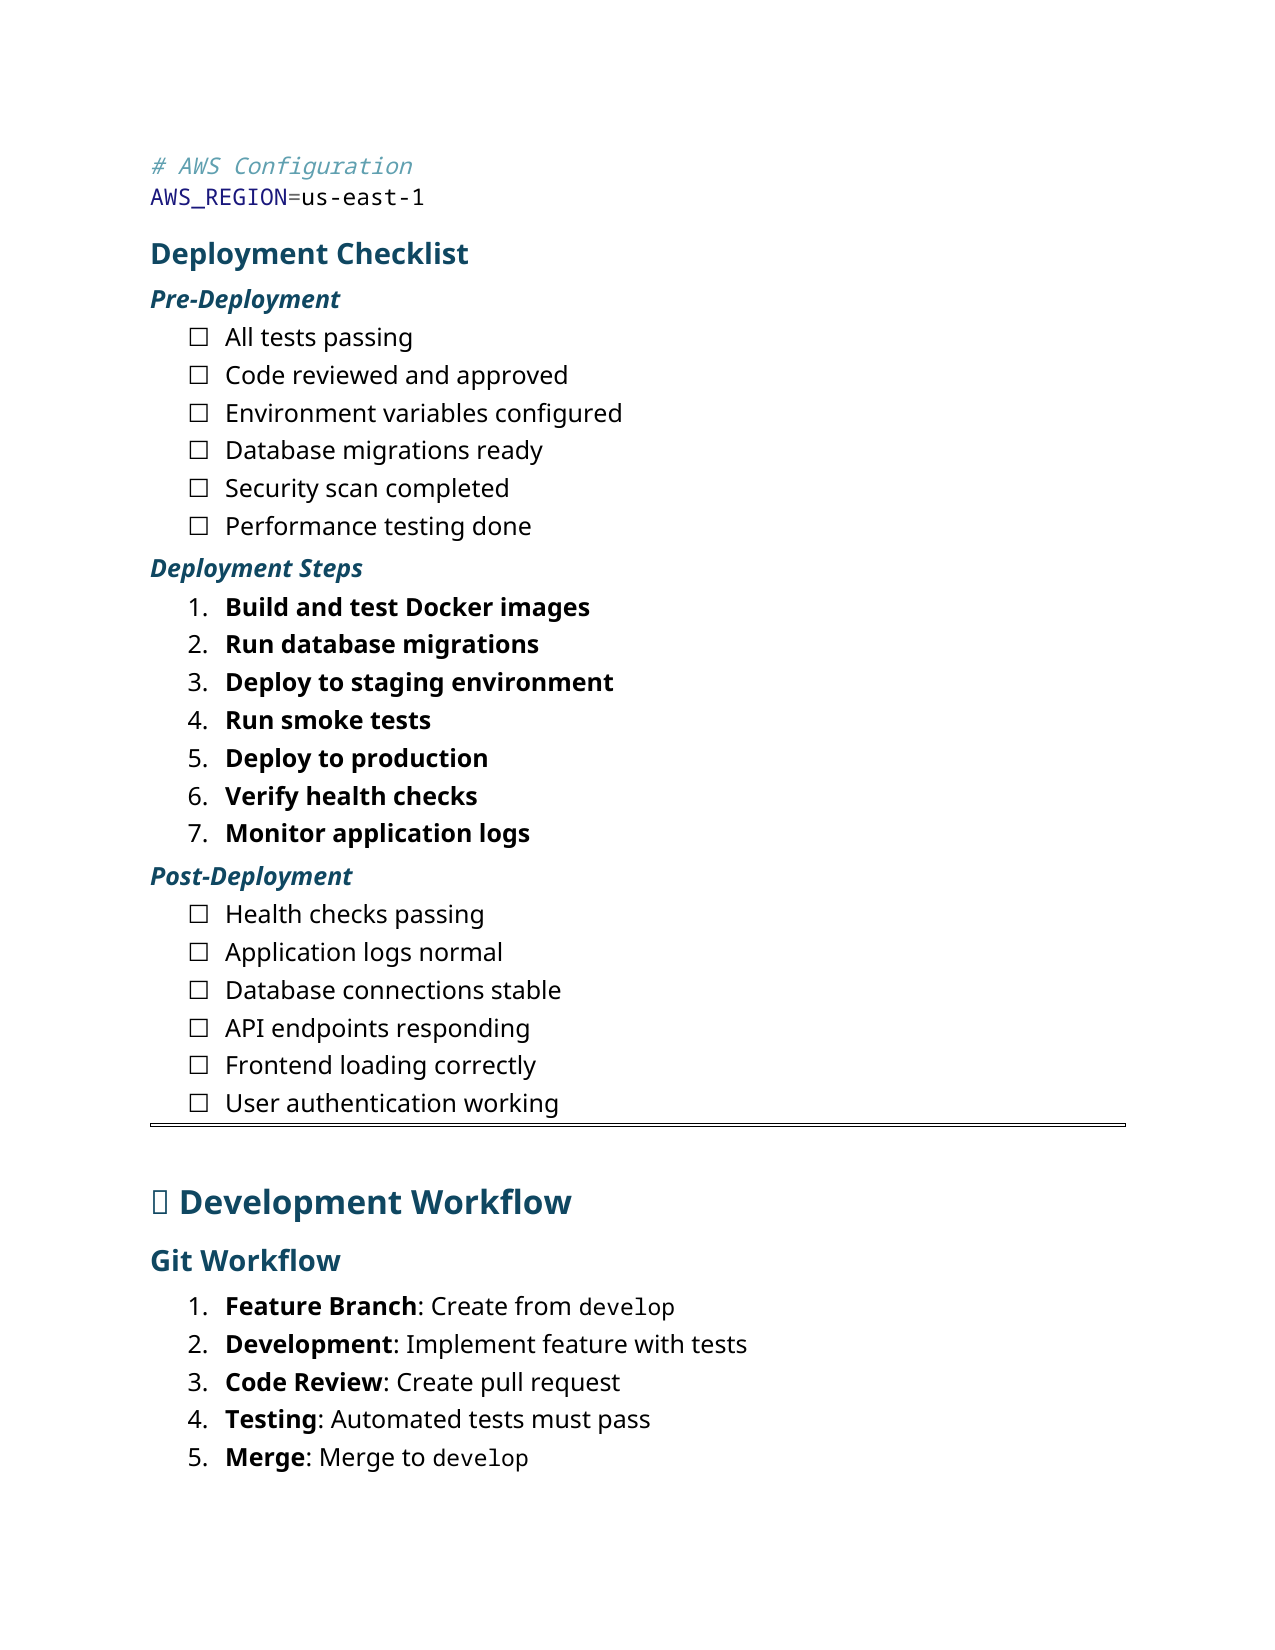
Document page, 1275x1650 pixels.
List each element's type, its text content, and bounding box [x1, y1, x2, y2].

list All tests passing [187, 319, 1125, 354]
list Run smoke tests [187, 703, 1125, 737]
list Merge: Merge to develop [187, 1440, 1125, 1474]
subtitle Deployment Checklist [150, 233, 1125, 273]
list Frontend loading correctly [187, 1048, 1125, 1082]
list Deploy to production [187, 741, 1125, 774]
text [150, 150, 1125, 212]
list Performance testing done [187, 509, 1125, 543]
subtitle Post-Deployment [150, 858, 1125, 893]
list Testing: Automated tests must pass [187, 1402, 1125, 1436]
list Feature Branch: Create from develop [187, 1289, 1125, 1323]
list Security scan completed [187, 471, 1125, 505]
subtitle Pre-Deployment [150, 281, 1125, 315]
list Run database migrations [187, 627, 1125, 661]
list User authentication working [187, 1086, 1125, 1120]
list Database connections stable [187, 972, 1125, 1006]
list Environment variables configured [187, 395, 1125, 429]
list Verify health checks [187, 778, 1125, 812]
list Application logs normal [187, 934, 1125, 969]
list Health checks passing [187, 897, 1125, 931]
list Development: Implement feature with tests [187, 1326, 1125, 1361]
subtitle Git Workflow [150, 1241, 1125, 1280]
subtitle Deployment Steps [150, 551, 1125, 585]
list Build and test Docker images [187, 589, 1125, 623]
list Monitor application logs [187, 816, 1125, 850]
subtitle 🎯 Development Workflow [150, 1178, 1125, 1224]
list Deploy to staging environment [187, 665, 1125, 699]
list API endpoints responding [187, 1010, 1125, 1044]
list Code reviewed and approved [187, 357, 1125, 391]
list Database migrations ready [187, 433, 1125, 467]
list Code Review: Create pull request [187, 1364, 1125, 1398]
